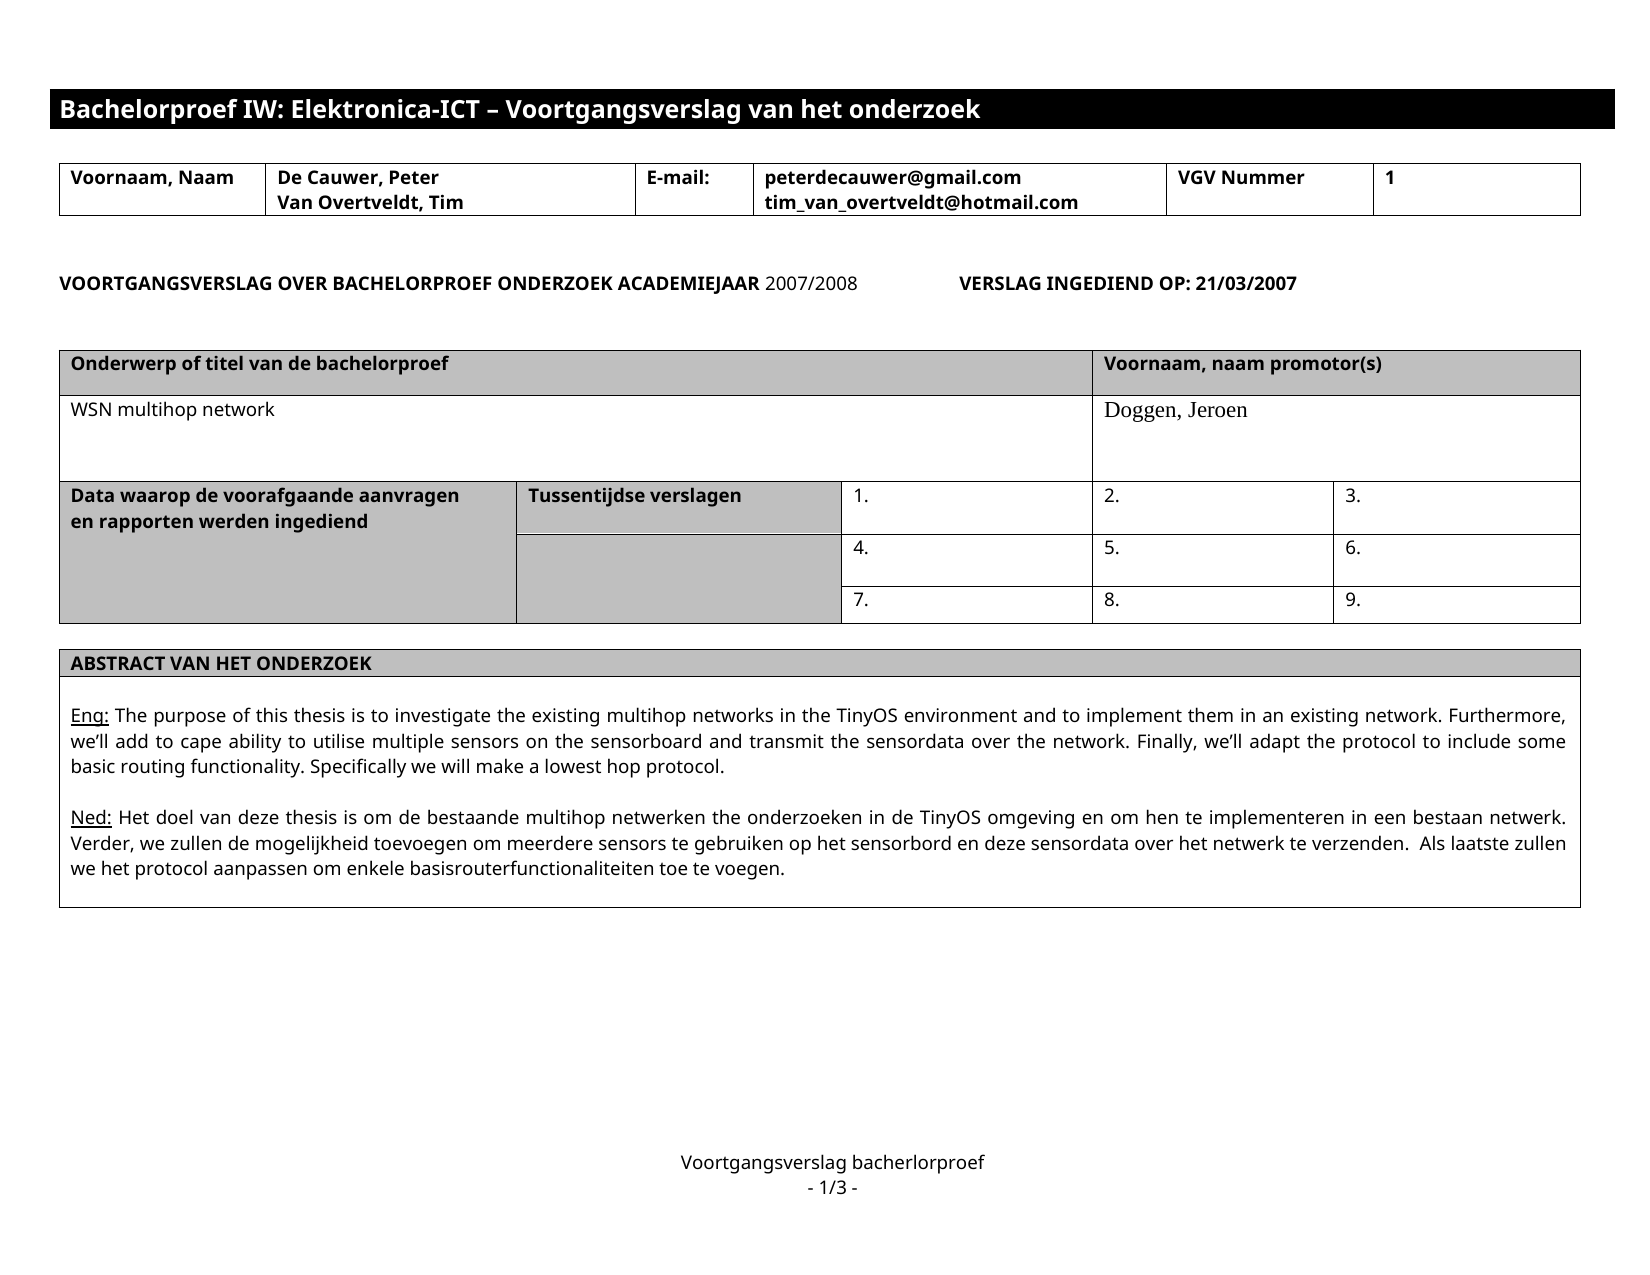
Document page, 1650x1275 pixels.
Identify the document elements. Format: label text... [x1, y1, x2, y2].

subtitle Bachelorproef IW: -ICT – Voortgangsverslag van het onderzoek [51, 90, 1614, 128]
table_cell 5. [1093, 535, 1333, 586]
table_cell 8. [1093, 587, 1333, 623]
table_cell Eng: The purpose of this thesis is to investigate the existing multihop networks in the TinyOS environment and to implement them in an existing network. Furthermore, we’ll add to cape ability to utilise multiple sensors on the sensorboard and transmit the sensordata over the network. Finally, we’ll adapt the protocol to include some basic routing functionality. Specifically we will make a lowest hop protocol. Ned: Het doel van deze thesis is om de bestaande multihop netwerken the onderzoeken in de TinyOS omgeving en om hen te implementeren in een bestaan netwerk. Verder, we zullen de mogelijkheid toevoegen om meerdere sensors te gebruiken op het sensorbord en deze sensordata over het netwerk te verzenden. Als laatste zullen we het protocol aanpassen om enkele basisrouterfunctionaliteiten toe te voegen. [60, 677, 1580, 907]
table_cell 1. [842, 482, 1092, 533]
table_cell 4. [842, 535, 1092, 586]
table_cell Data waarop de voorafgaande aanvragen en rapporten werden ingediend [60, 482, 516, 623]
subtitle voortgangsverslag over BACHELORPROEF onderzoek academiejaar 2007/2008 VERSLAG INGEDIEND OP: 21/03/2007 [59, 270, 1606, 296]
table_cell Tussentijdse verslagen [517, 482, 841, 533]
table_header peterdecauwer@gmail.com tim_van_overtveldt@hotmail.com [754, 164, 1166, 215]
table_cell [517, 535, 841, 623]
table_header 1 [1374, 164, 1580, 215]
table_header ABSTRACT VAN HET ONDERZOEK [60, 650, 1580, 676]
table_cell 2. [1093, 482, 1333, 533]
table_header De Cauwer, Peter Van Overtveldt, Tim [266, 164, 635, 215]
table_header Voornaam, Naam [60, 164, 265, 215]
table_cell 9. [1334, 587, 1580, 623]
table_cell 3. [1334, 482, 1580, 533]
table_header Onderwerp of titel van de bachelorproef [60, 351, 1092, 395]
table_cell 7. [842, 587, 1092, 623]
table_cell WSN multihop network [60, 396, 1092, 481]
table_header Voornaam, naam promotor(s) [1093, 351, 1580, 395]
table_header E-mail: [636, 164, 753, 215]
table_cell Doggen, Jeroen [1093, 396, 1580, 481]
table_header VGV Nummer [1167, 164, 1373, 215]
table_cell 6. [1334, 535, 1580, 586]
